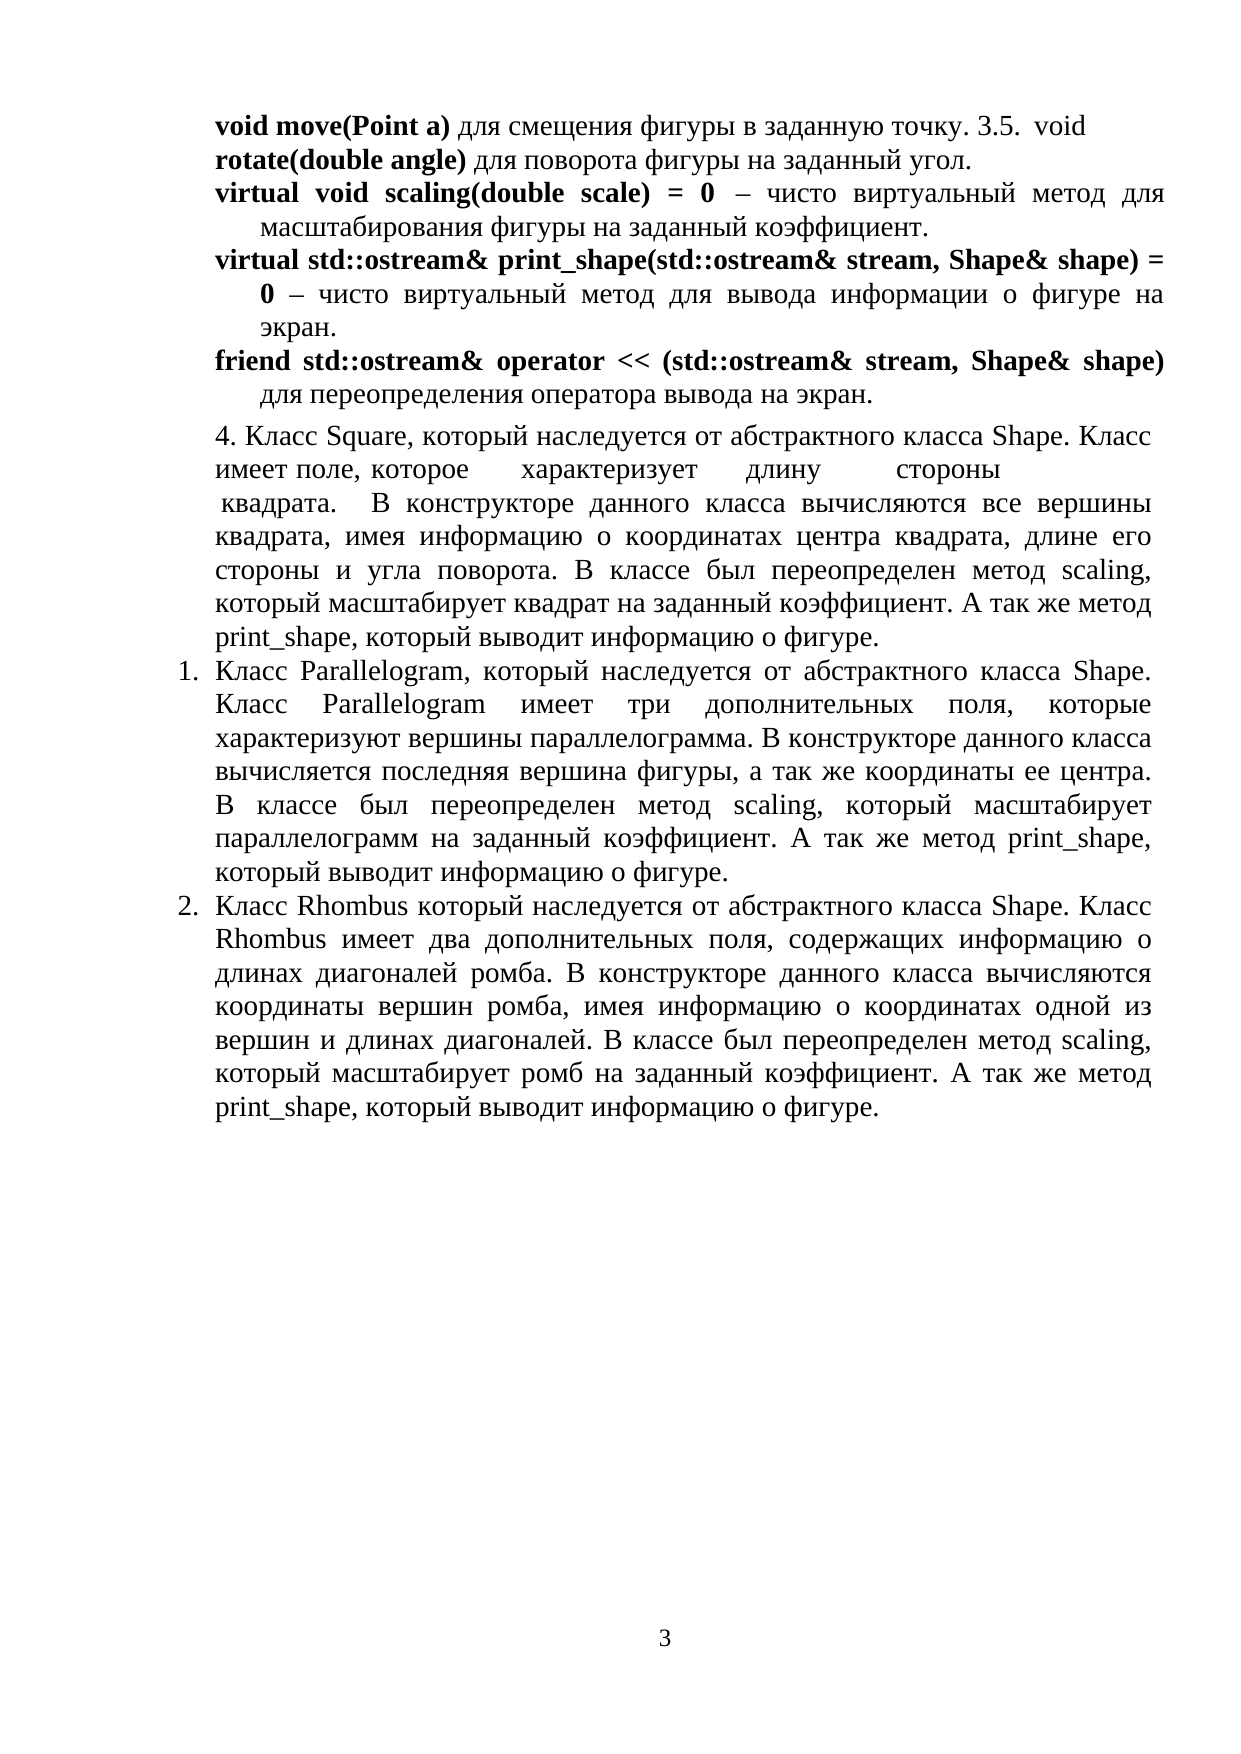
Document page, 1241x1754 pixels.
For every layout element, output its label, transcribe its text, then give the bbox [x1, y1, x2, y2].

text virtual std::ostream& print_shape(std::ostream& stream, Shape& shape) = 0 – чисто виртуальный метод для вывода информации о фигуре на экран. [215, 242, 1165, 343]
list Класс Rhombus который наследуется от абстрактного класса Shape. Класс Rhombus имеет два дополнительных поля, содержащих информацию о длинах диагоналей ромба. В конструкторе данного класса вычисляются координаты вершин ромба, имея информацию о координатах одной из вершин и длинах диагоналей. В классе был переопределен метод scaling, который масштабирует ромб на заданный коэффициент. А так же метод print_shape, который выводит информацию о фигуре. [177, 888, 1152, 1122]
text friend std::ostream& operator << (std::ostream& stream, Shape& shape) для переопределения оператора вывода на экран. [215, 343, 1165, 410]
text 4. Класс Square, который наследуется от абстрактного класса Shape. Класс имеет поле, которое характеризует длину стороны квадрата. В конструкторе данного класса вычисляются все вершины квадрата, имея информацию о координатах центра квадрата, длине его стороны и угла поворота. В классе был переопределен метод scaling, который масштабирует квадрат на заданный коэффициент. А так же метод print_shape, который выводит информацию о фигуре. [215, 418, 1152, 653]
list Класс Parallelogram, который наследуется от абстрактного класса Shape. Класс Parallelogram имеет три дополнительных поля, которые характеризуют вершины параллелограмма. В конструкторе данного класса вычисляется последняя вершина фигуры, а так же координаты ее центра. В классе был переопределен метод scaling, который масштабирует параллелограмм на заданный коэффициент. А так же метод print_shape, который выводит информацию о фигуре. [177, 653, 1152, 888]
text virtual void scaling(double scale) = 0 – чисто виртуальный метод для масштабирования фигуры на заданный коэффициент. [215, 175, 1165, 242]
list void move(Point a) для смещения фигуры в заданную точку. 3.5. void rotate(double angle) для поворота фигуры на заданный угол. [215, 108, 1086, 175]
